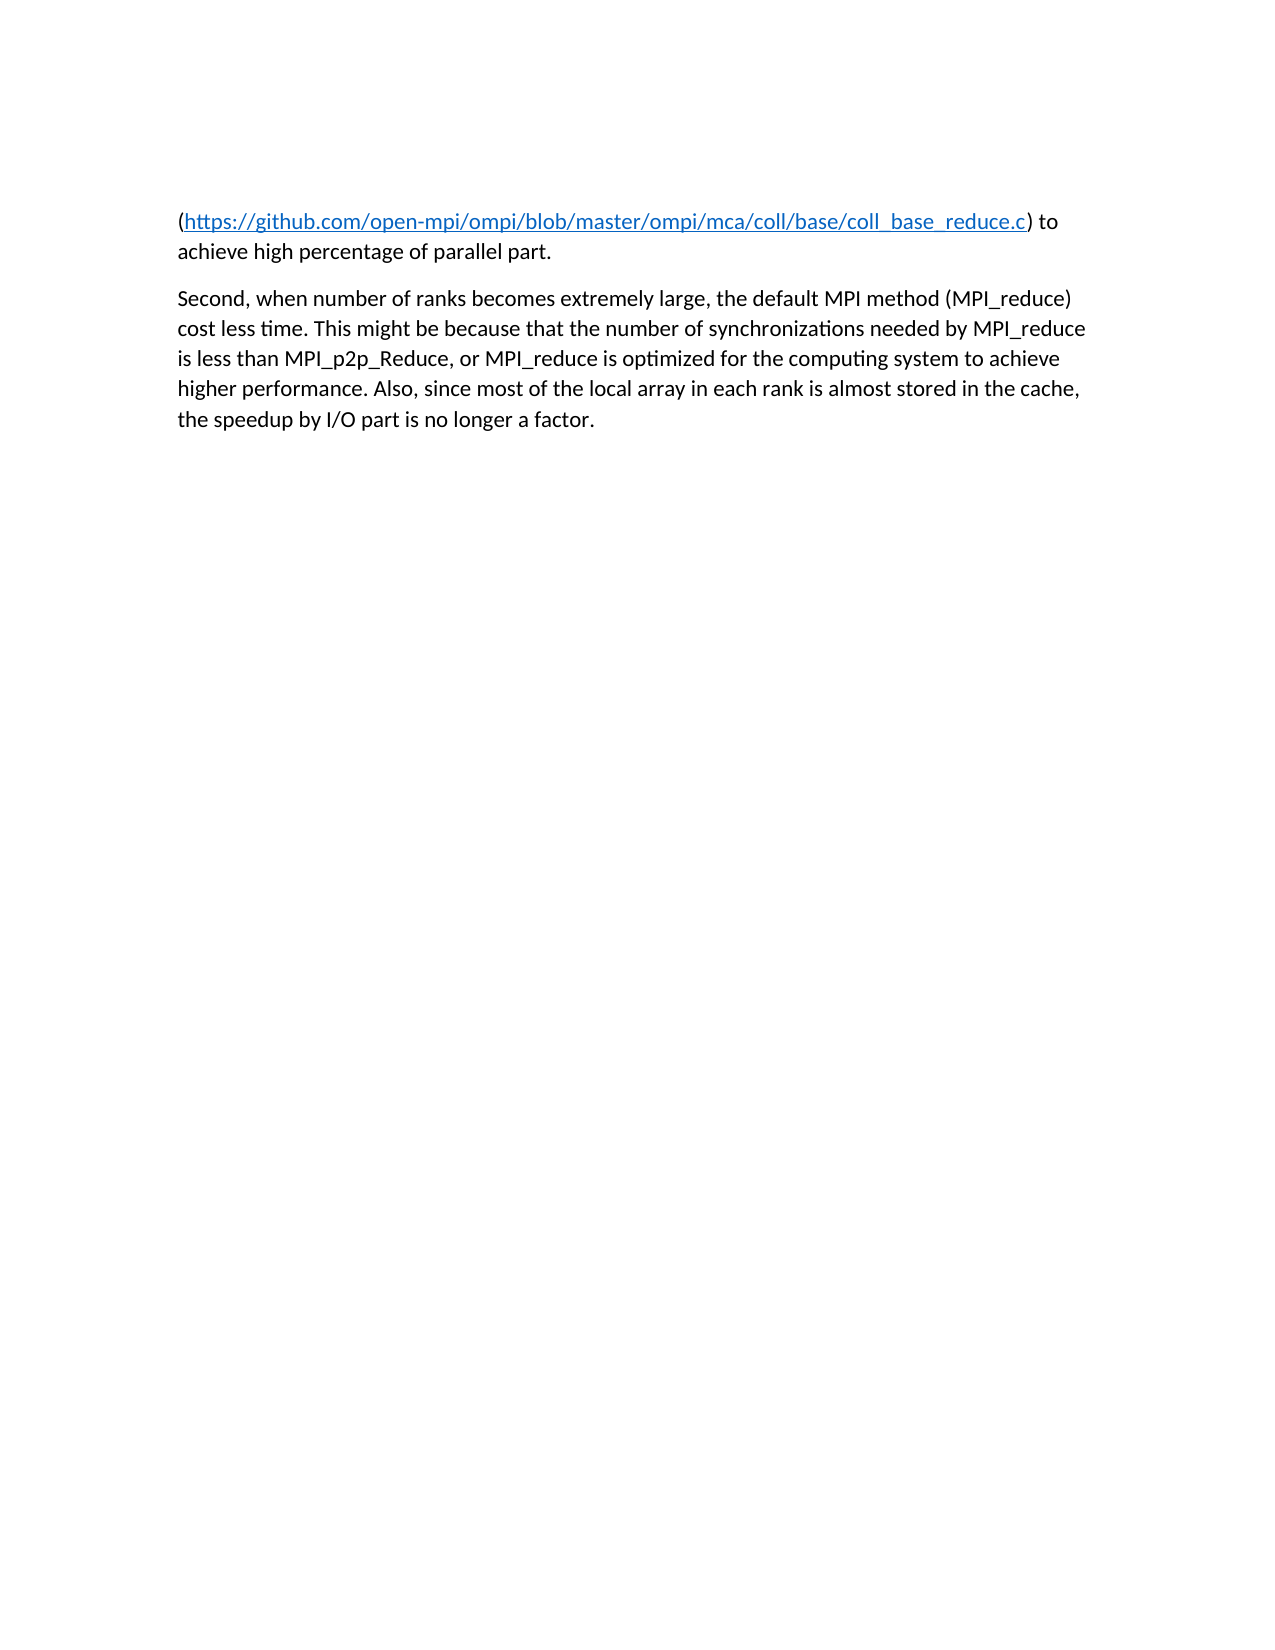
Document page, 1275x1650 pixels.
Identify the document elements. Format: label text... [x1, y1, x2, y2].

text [177, 207, 1098, 265]
text Second, when number of ranks becomes extremely large, the default MPI method (MPI_reduce) cost less time. This might be because that the number of synchronizations needed by MPI_reduce is less than MPI_p2p_Reduce, or MPI_reduce is optimized for the computing system to achieve higher performance. Also, since most of the local array in each rank is almost stored in the cache, the speedup by I/O part is no longer a factor. [177, 284, 1098, 433]
